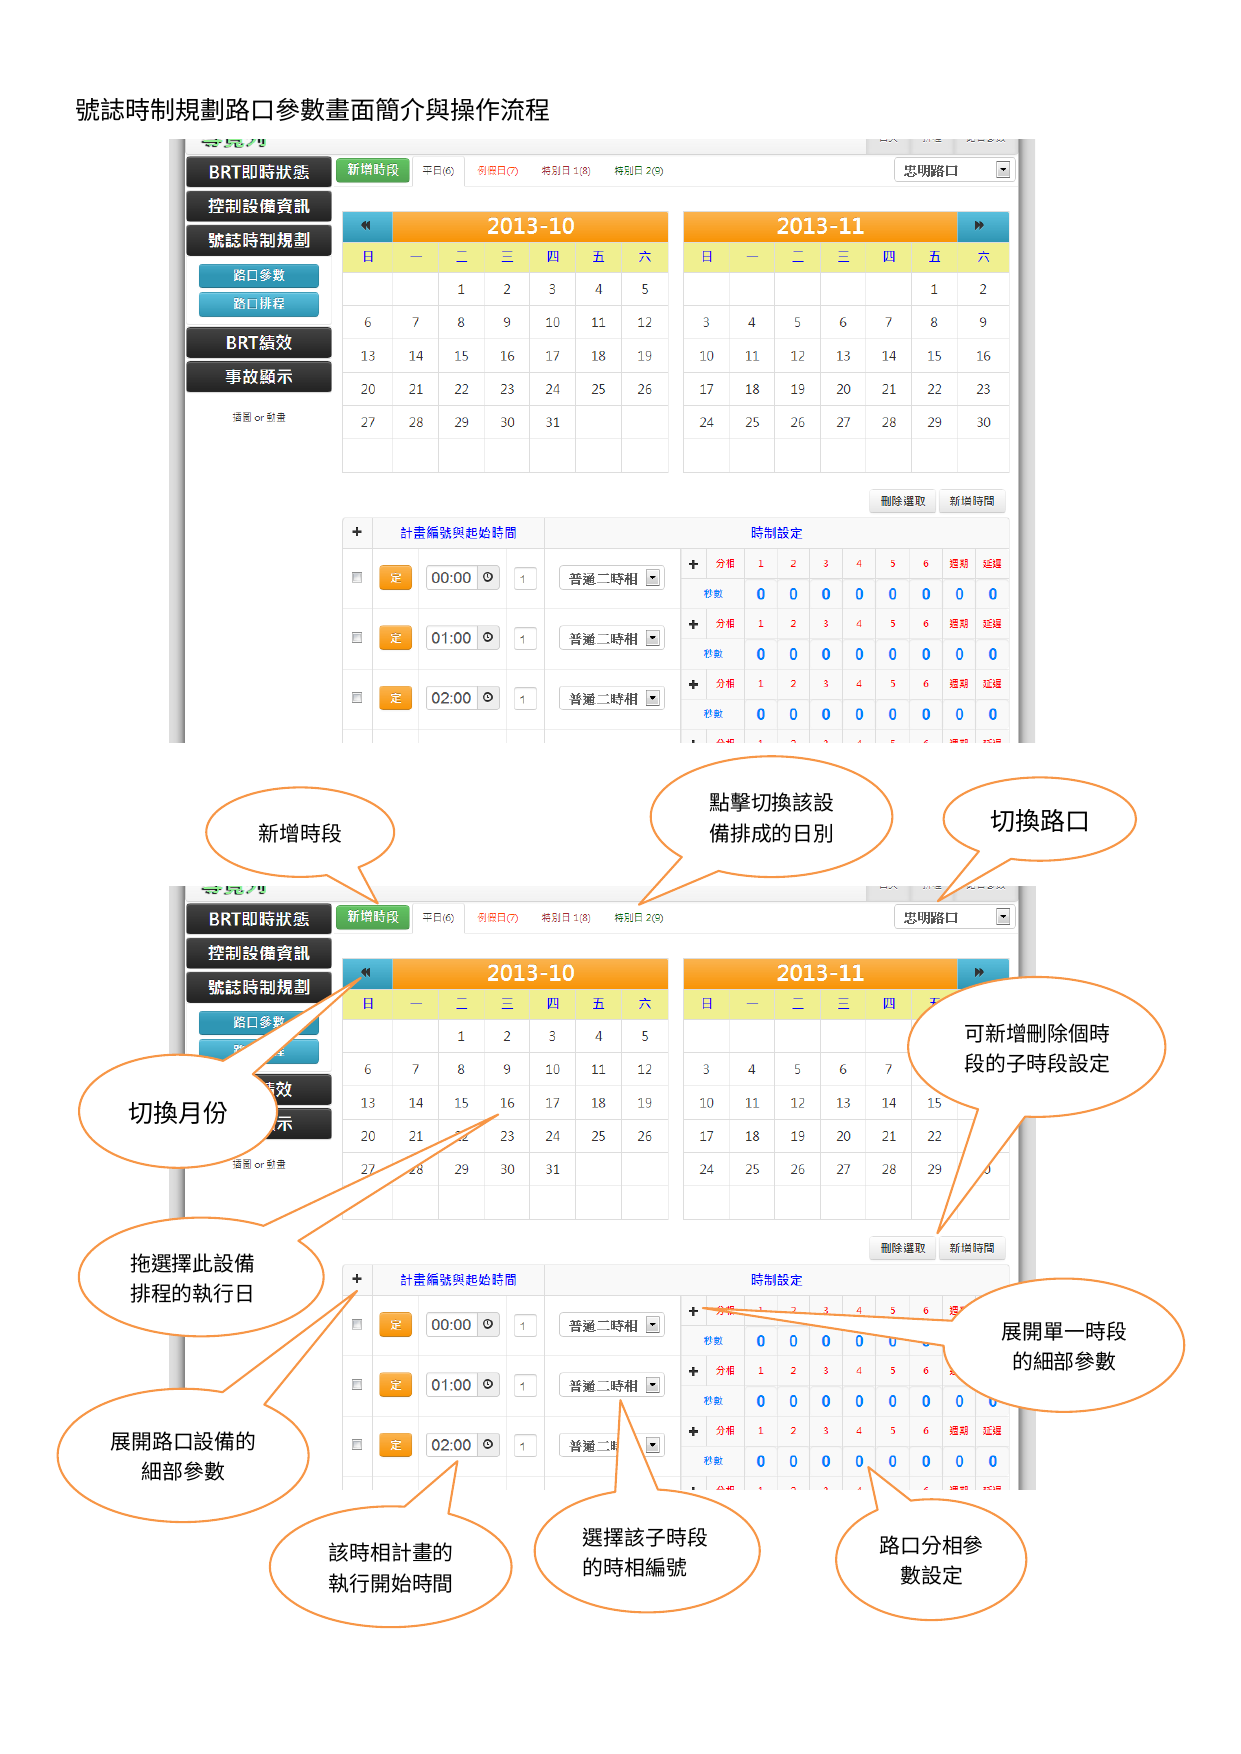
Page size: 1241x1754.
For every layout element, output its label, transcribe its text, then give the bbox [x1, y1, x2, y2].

picture [169, 886, 1036, 1490]
picture [169, 139, 1035, 743]
text 號誌時制規劃路口參數畫面簡介與操作流程 [75, 89, 1165, 127]
